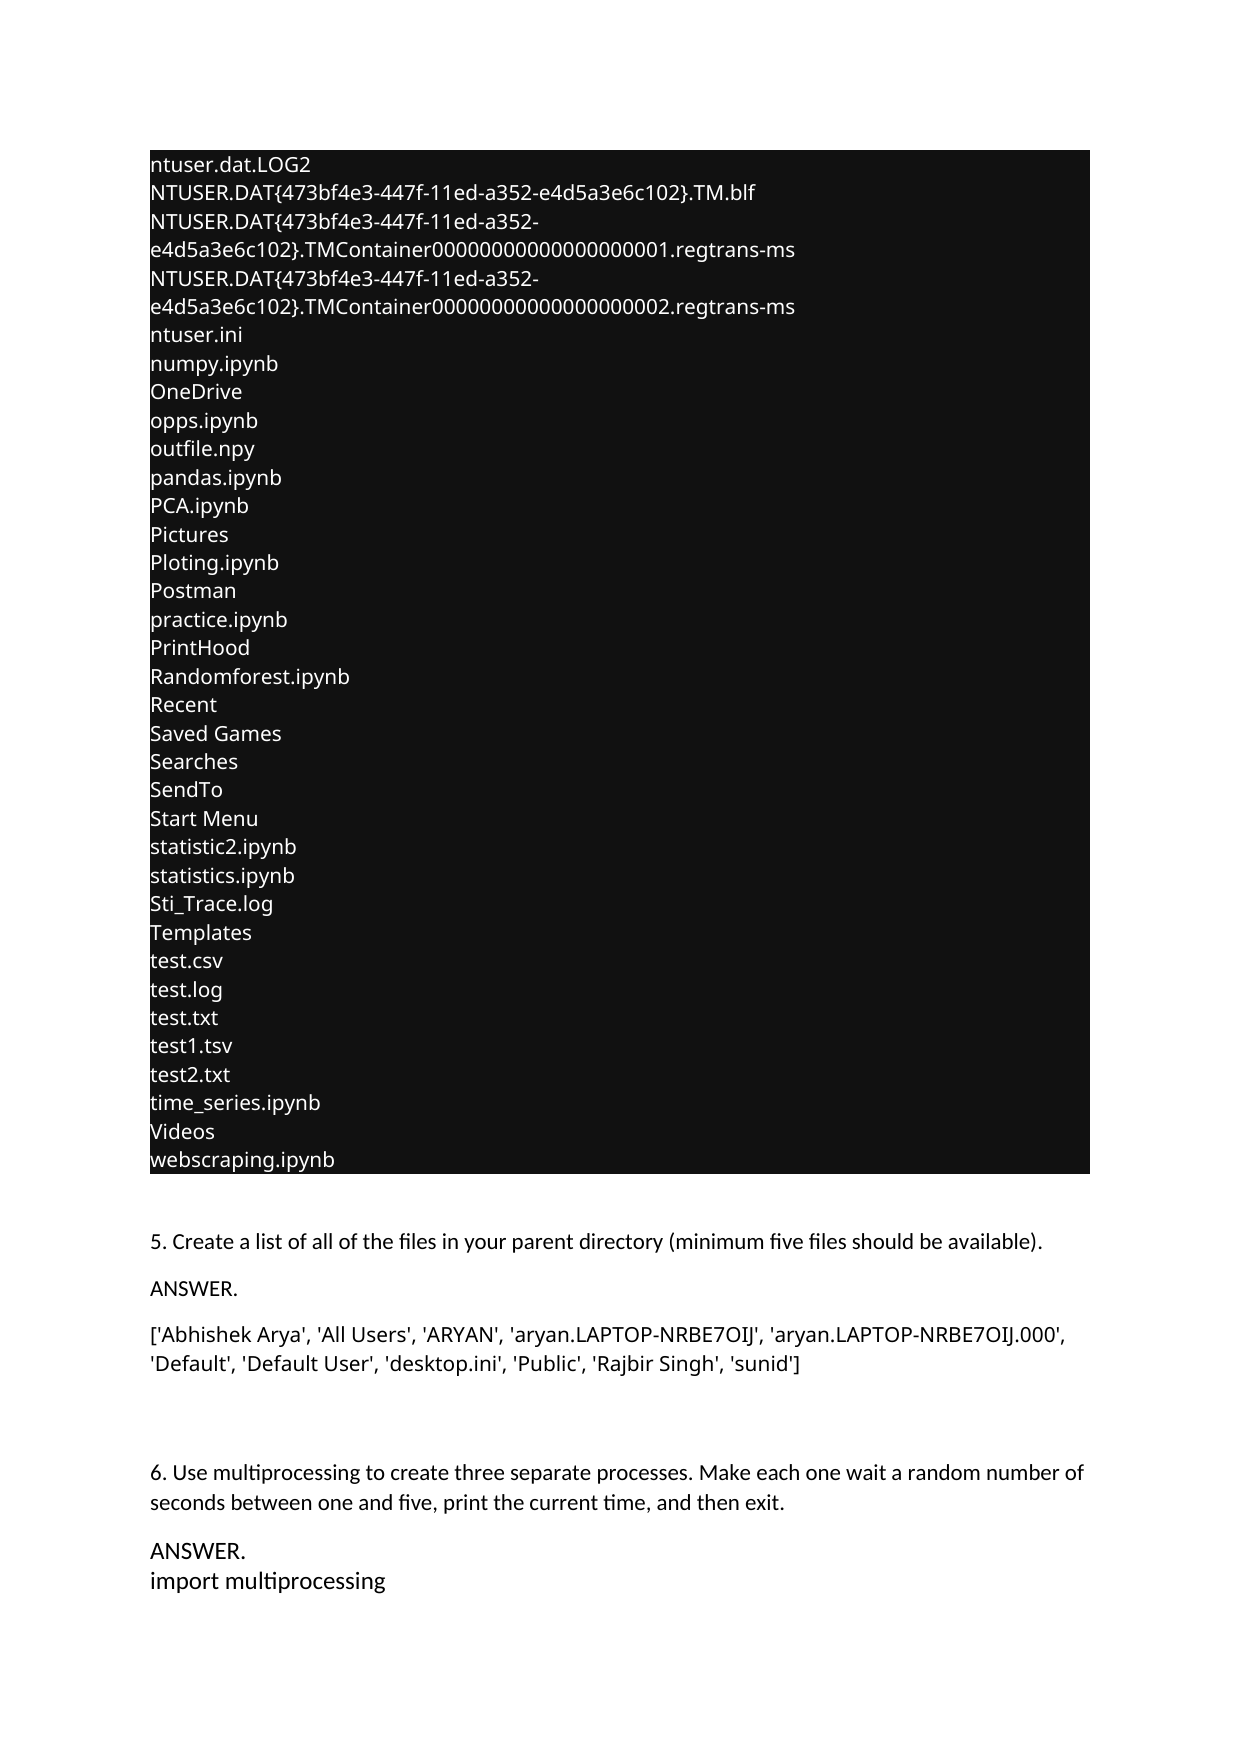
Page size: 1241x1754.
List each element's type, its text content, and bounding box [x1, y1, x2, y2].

text test1.tsv [150, 1032, 1090, 1060]
text test2.txt [150, 1060, 1090, 1088]
text NTUSER.DAT{473bf4e3-447f-11ed-a352-e4d5a3e6c102}.TMContainer00000000000000000001.regtrans-ms [150, 207, 1090, 264]
text NTUSER.DAT{473bf4e3-447f-11ed-a352-e4d5a3e6c102}.TMContainer00000000000000000002.regtrans-ms [150, 264, 1090, 321]
text time_series.ipynb [150, 1088, 1090, 1117]
text statistic2.ipynb [150, 832, 1090, 861]
text 6. Use multiprocessing to create three separate processes. Make each one wait a random number of seconds between one and five, print the current time, and then exit. [150, 1458, 1090, 1516]
text numpy.ipynb [150, 349, 1090, 377]
text outfile.npy [150, 434, 1090, 463]
text import multiprocessing [150, 1566, 1090, 1596]
text PrintHood [150, 633, 1090, 662]
text Postman [150, 577, 1090, 605]
text ANSWER. [150, 1274, 1090, 1302]
text Templates [150, 918, 1090, 946]
text SendTo [150, 776, 1090, 804]
text Pictures [150, 520, 1090, 548]
text Ploting.ipynb [150, 548, 1090, 577]
text pandas.ipynb [150, 463, 1090, 491]
text Recent [150, 690, 1090, 719]
text opps.ipynb [150, 406, 1090, 434]
text ntuser.dat.LOG2 [150, 150, 1090, 178]
text NTUSER.DAT{473bf4e3-447f-11ed-a352-e4d5a3e6c102}.TM.blf [150, 178, 1090, 207]
text test.log [150, 975, 1090, 1003]
text ['Abhishek Arya', 'All Users', 'ARYAN', 'aryan.LAPTOP-NRBE7OIJ', 'aryan.LAPTOP-NRBE7OIJ.000', 'Default', 'Default User', 'desktop.ini', 'Public', 'Rajbir Singh', 'sunid'] [150, 1321, 1090, 1377]
text PCA.ipynb [150, 491, 1090, 520]
text ntuser.ini [150, 321, 1090, 349]
text statistics.ipynb [150, 861, 1090, 889]
text Searches [150, 747, 1090, 776]
text test.csv [150, 946, 1090, 975]
text Sti_Trace.log [150, 889, 1090, 918]
text Videos [150, 1117, 1090, 1145]
text test.txt [150, 1003, 1090, 1032]
text Randomforest.ipynb [150, 662, 1090, 690]
text webscraping.ipynb [150, 1145, 1090, 1174]
text ANSWER. [150, 1535, 1090, 1566]
text practice.ipynb [150, 605, 1090, 633]
text Start Menu [150, 804, 1090, 832]
text Saved Games [150, 719, 1090, 747]
text OneDrive [150, 377, 1090, 406]
text 5. Create a list of all of the files in your parent directory (minimum five files should be available). [150, 1227, 1090, 1255]
